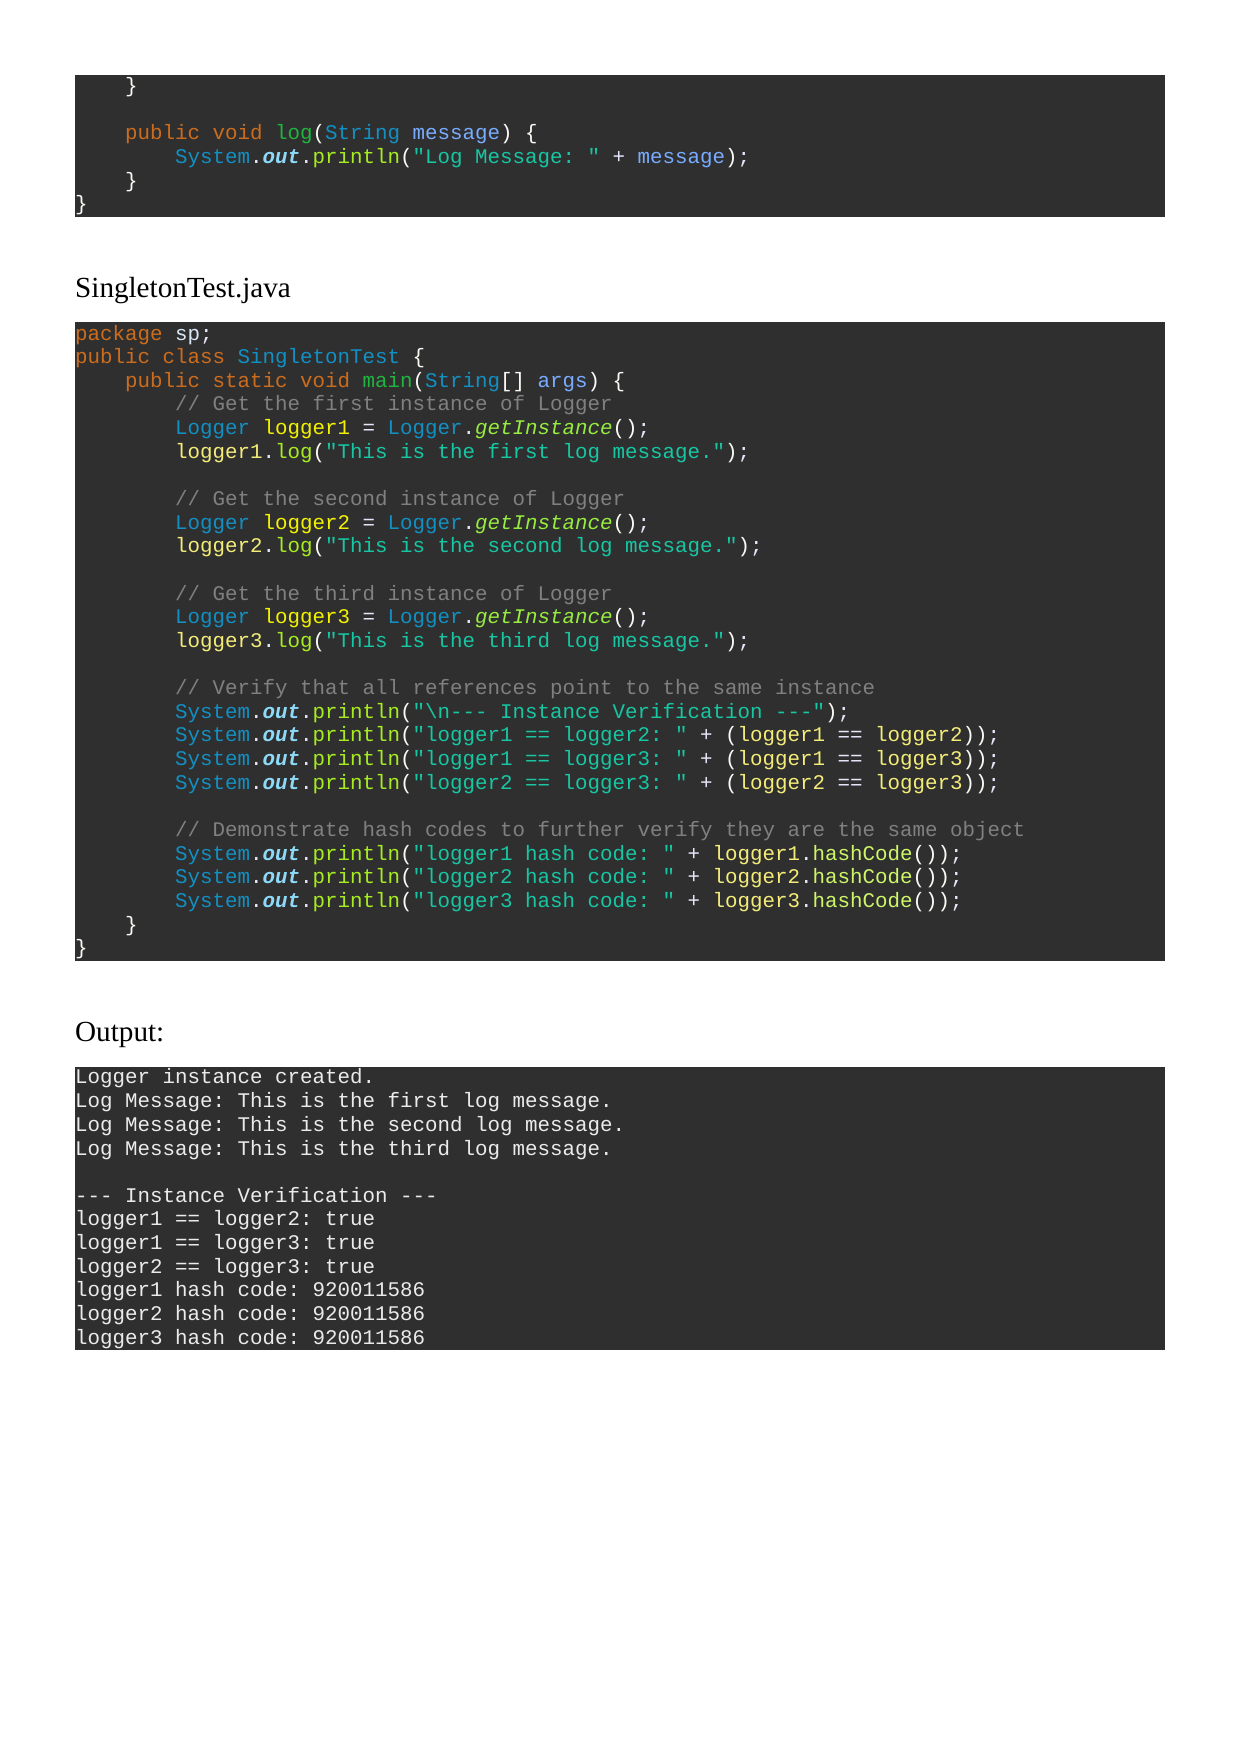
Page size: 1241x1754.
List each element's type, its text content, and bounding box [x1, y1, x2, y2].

text System.out.println("logger2 == logger3: " + (logger2 == logger3)); [75, 772, 1165, 795]
text Logger instance created. [75, 1067, 1165, 1090]
text System.out.println("logger1 hash code: " + logger1.hashCode()); [75, 843, 1165, 866]
text logger2.log("This is the second log message."); [75, 535, 1165, 559]
text } [75, 914, 1165, 937]
text logger3 hash code: 920011586 [75, 1327, 1165, 1350]
text logger1.log("This is the first log message."); [75, 441, 1165, 464]
text Log Message: This is the second log message. [75, 1114, 1165, 1137]
text // Verify that all references point to the same instance [75, 677, 1165, 701]
text } [75, 193, 1165, 217]
text logger1 == logger3: true [75, 1232, 1165, 1256]
text logger2 == logger3: true [75, 1256, 1165, 1279]
text --- Instance Verification --- [75, 1185, 1165, 1208]
text Log Message: This is the third log message. [75, 1137, 1165, 1161]
text System.out.println("\n--- Instance Verification ---"); [75, 701, 1165, 724]
text Logger logger3 = Logger.getInstance(); [75, 606, 1165, 630]
text Logger logger2 = Logger.getInstance(); [75, 512, 1165, 535]
text logger1 == logger2: true [75, 1208, 1165, 1232]
text } [75, 75, 1165, 99]
text System.out.println("logger2 hash code: " + logger2.hashCode()); [75, 866, 1165, 890]
text SingletonTest.java [75, 270, 1165, 303]
text System.out.println("logger1 == logger3: " + (logger1 == logger3)); [75, 748, 1165, 772]
text System.out.println("logger1 == logger2: " + (logger1 == logger2)); [75, 724, 1165, 748]
text logger1 hash code: 920011586 [75, 1279, 1165, 1303]
text public class SingletonTest { [75, 346, 1165, 370]
text } [75, 169, 1165, 193]
text Output: [75, 1014, 1165, 1047]
text Logger logger1 = Logger.getInstance(); [75, 417, 1165, 441]
text package sp; [75, 322, 1165, 346]
text // Demonstrate hash codes to further verify they are the same object [75, 819, 1165, 843]
text public static void main(String[] args) { [75, 370, 1165, 393]
text // Get the second instance of Logger [75, 488, 1165, 512]
text logger3.log("This is the third log message."); [75, 630, 1165, 653]
text public void log(String message) { [75, 122, 1165, 146]
text logger2 hash code: 920011586 [75, 1303, 1165, 1327]
text } [75, 937, 1165, 961]
text System.out.println("logger3 hash code: " + logger3.hashCode()); [75, 890, 1165, 914]
text // Get the third instance of Logger [75, 583, 1165, 606]
text Log Message: This is the first log message. [75, 1090, 1165, 1114]
text System.out.println("Log Message: " + message); [75, 146, 1165, 169]
text // Get the first instance of Logger [75, 393, 1165, 417]
